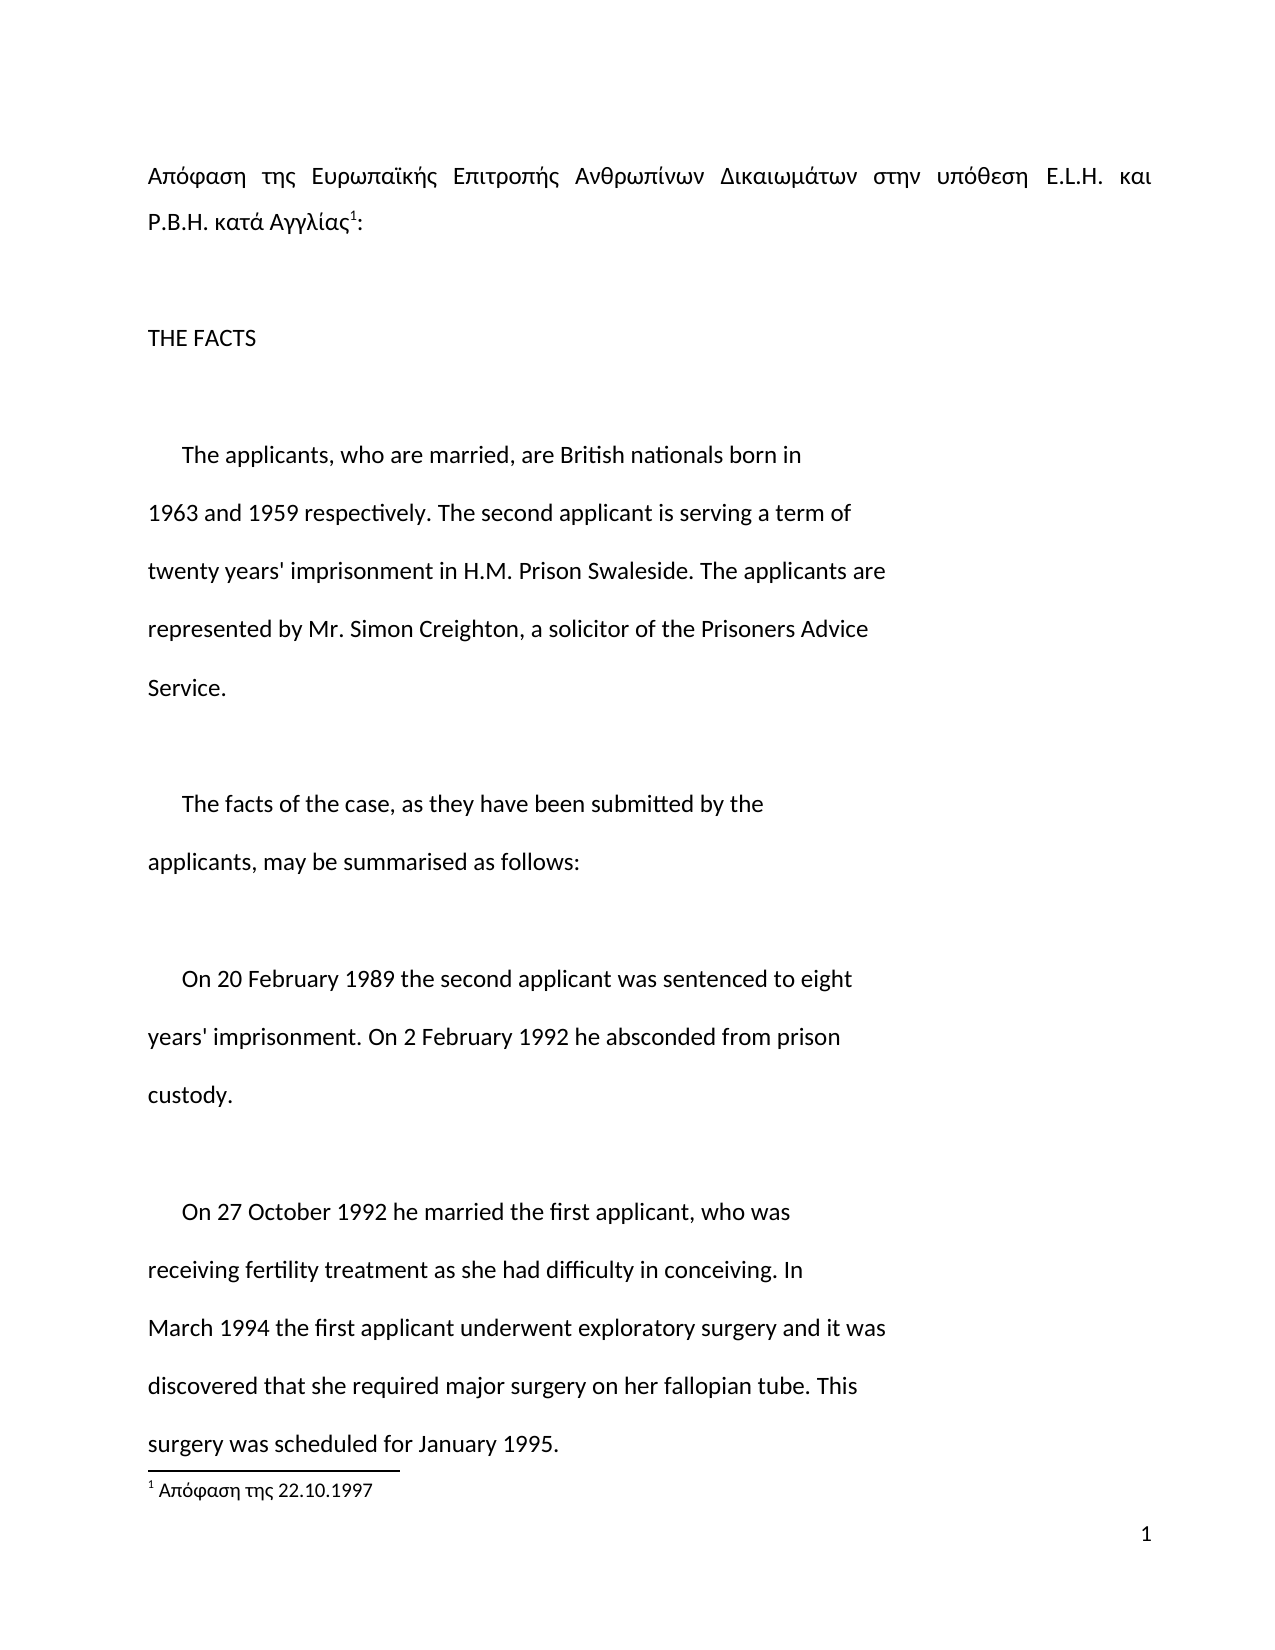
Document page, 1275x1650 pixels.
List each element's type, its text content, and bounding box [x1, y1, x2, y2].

text applicants, may be summarised as follows: [148, 846, 1152, 877]
text twenty years' imprisonment in H.M. Prison Swaleside. The applicants are [148, 555, 1152, 586]
text THE FACTS [148, 322, 1152, 353]
text March 1994 the first applicant underwent exploratory surgery and it was [148, 1312, 1152, 1343]
text discovered that she required major surgery on her fallopian tube. This [148, 1370, 1152, 1401]
text ﻿Απόφαση της Ευρωπαϊκής Επιτροπής Ανθρωπίνων Δικαιωμάτων στην υπόθεση E.L.H. και P.B.H. κατά Αγγλίας: [148, 160, 1152, 236]
text years' imprisonment. On 2 February 1992 he absconded from prison [148, 1021, 1152, 1052]
text 1963 and 1959 respectively. The second applicant is serving a term of [148, 497, 1152, 527]
text represented by Mr. Simon Creighton, a solicitor of the Prisoners Advice [148, 613, 1152, 644]
text On 20 February 1989 the second applicant was sentenced to eight [148, 963, 1152, 993]
text On 27 October 1992 he married the first applicant, who was [148, 1196, 1152, 1226]
text receiving fertility treatment as she had difficulty in conceiving. In [148, 1254, 1152, 1284]
text custody. [148, 1079, 1152, 1110]
text Service. [148, 672, 1152, 702]
text The facts of the case, as they have been submitted by the [148, 788, 1152, 819]
text surgery was scheduled for January 1995. [148, 1429, 1152, 1459]
text The applicants, who are married, are British nationals born in [148, 439, 1152, 469]
